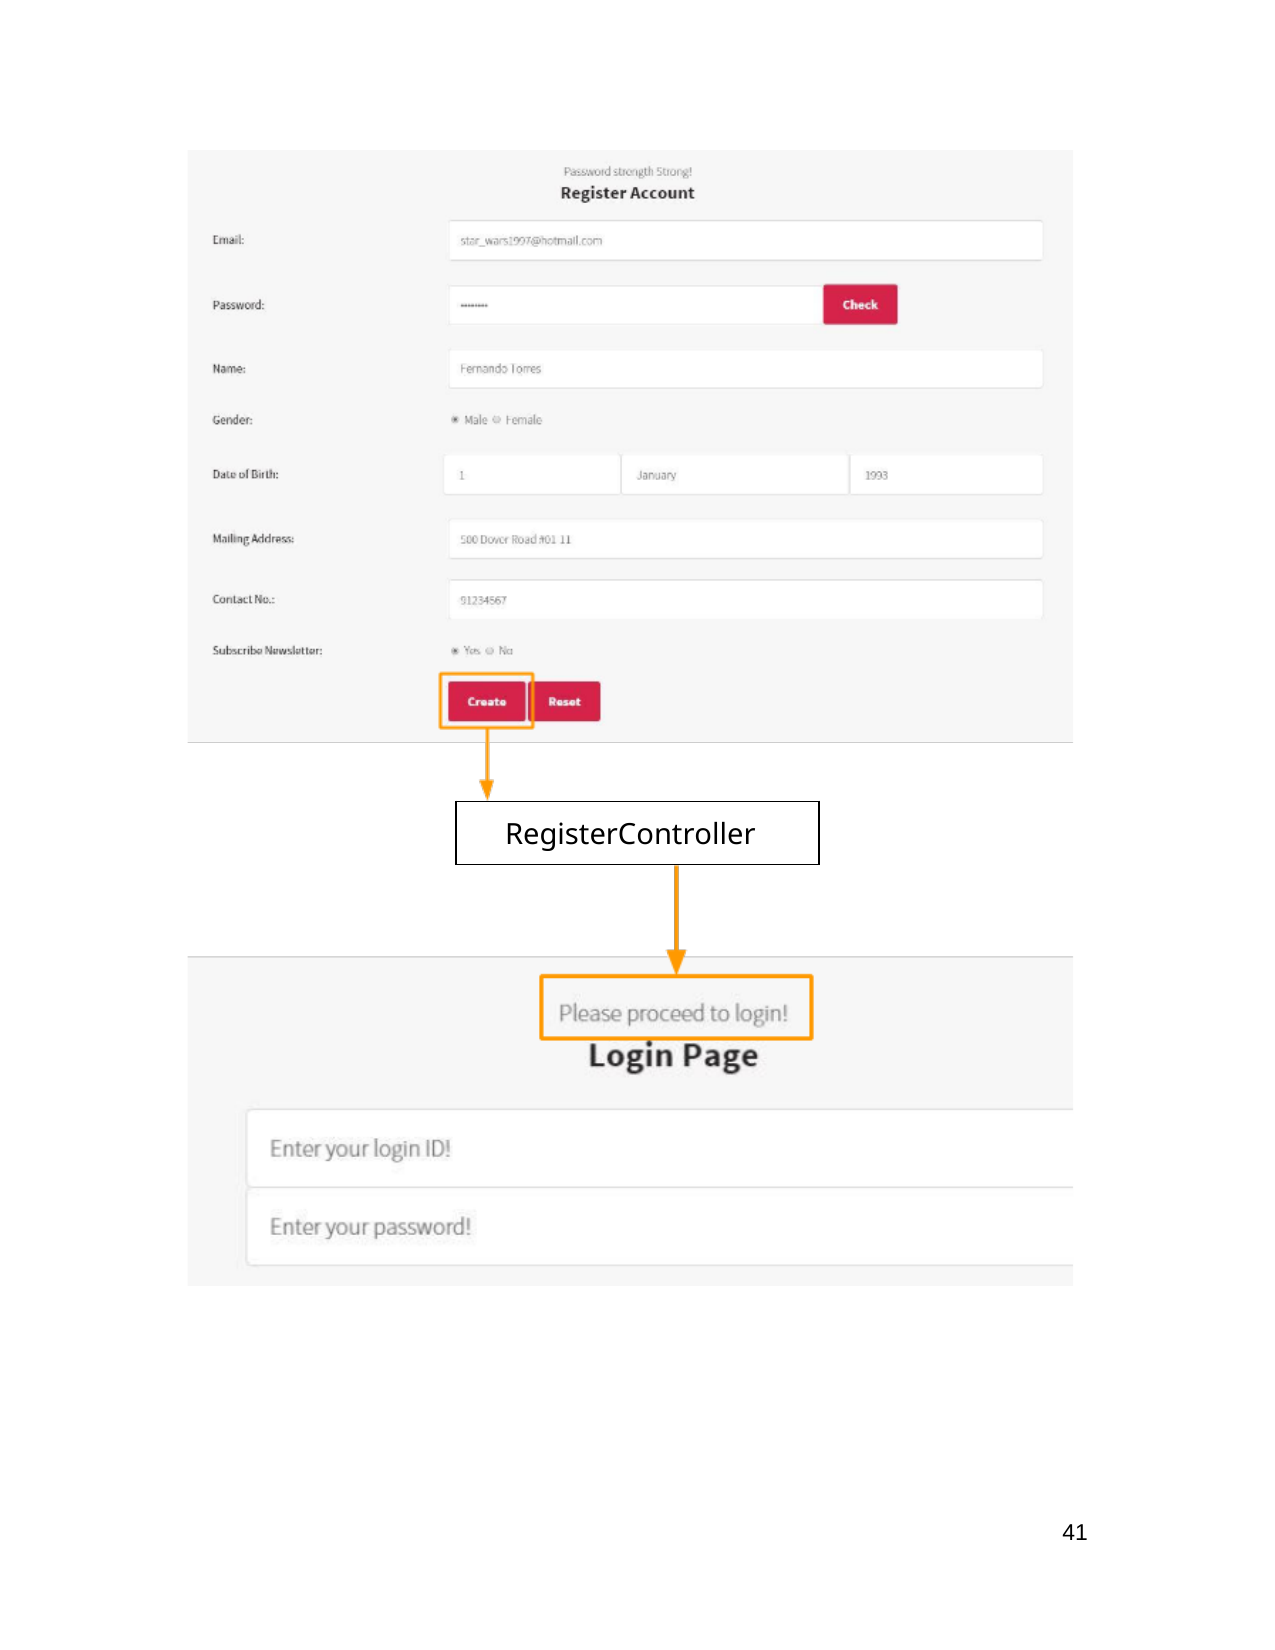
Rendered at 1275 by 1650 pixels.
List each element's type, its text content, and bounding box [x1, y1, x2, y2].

picture [187, 150, 1074, 801]
picture [187, 865, 1074, 1286]
table_header RegisterController [457, 802, 818, 864]
